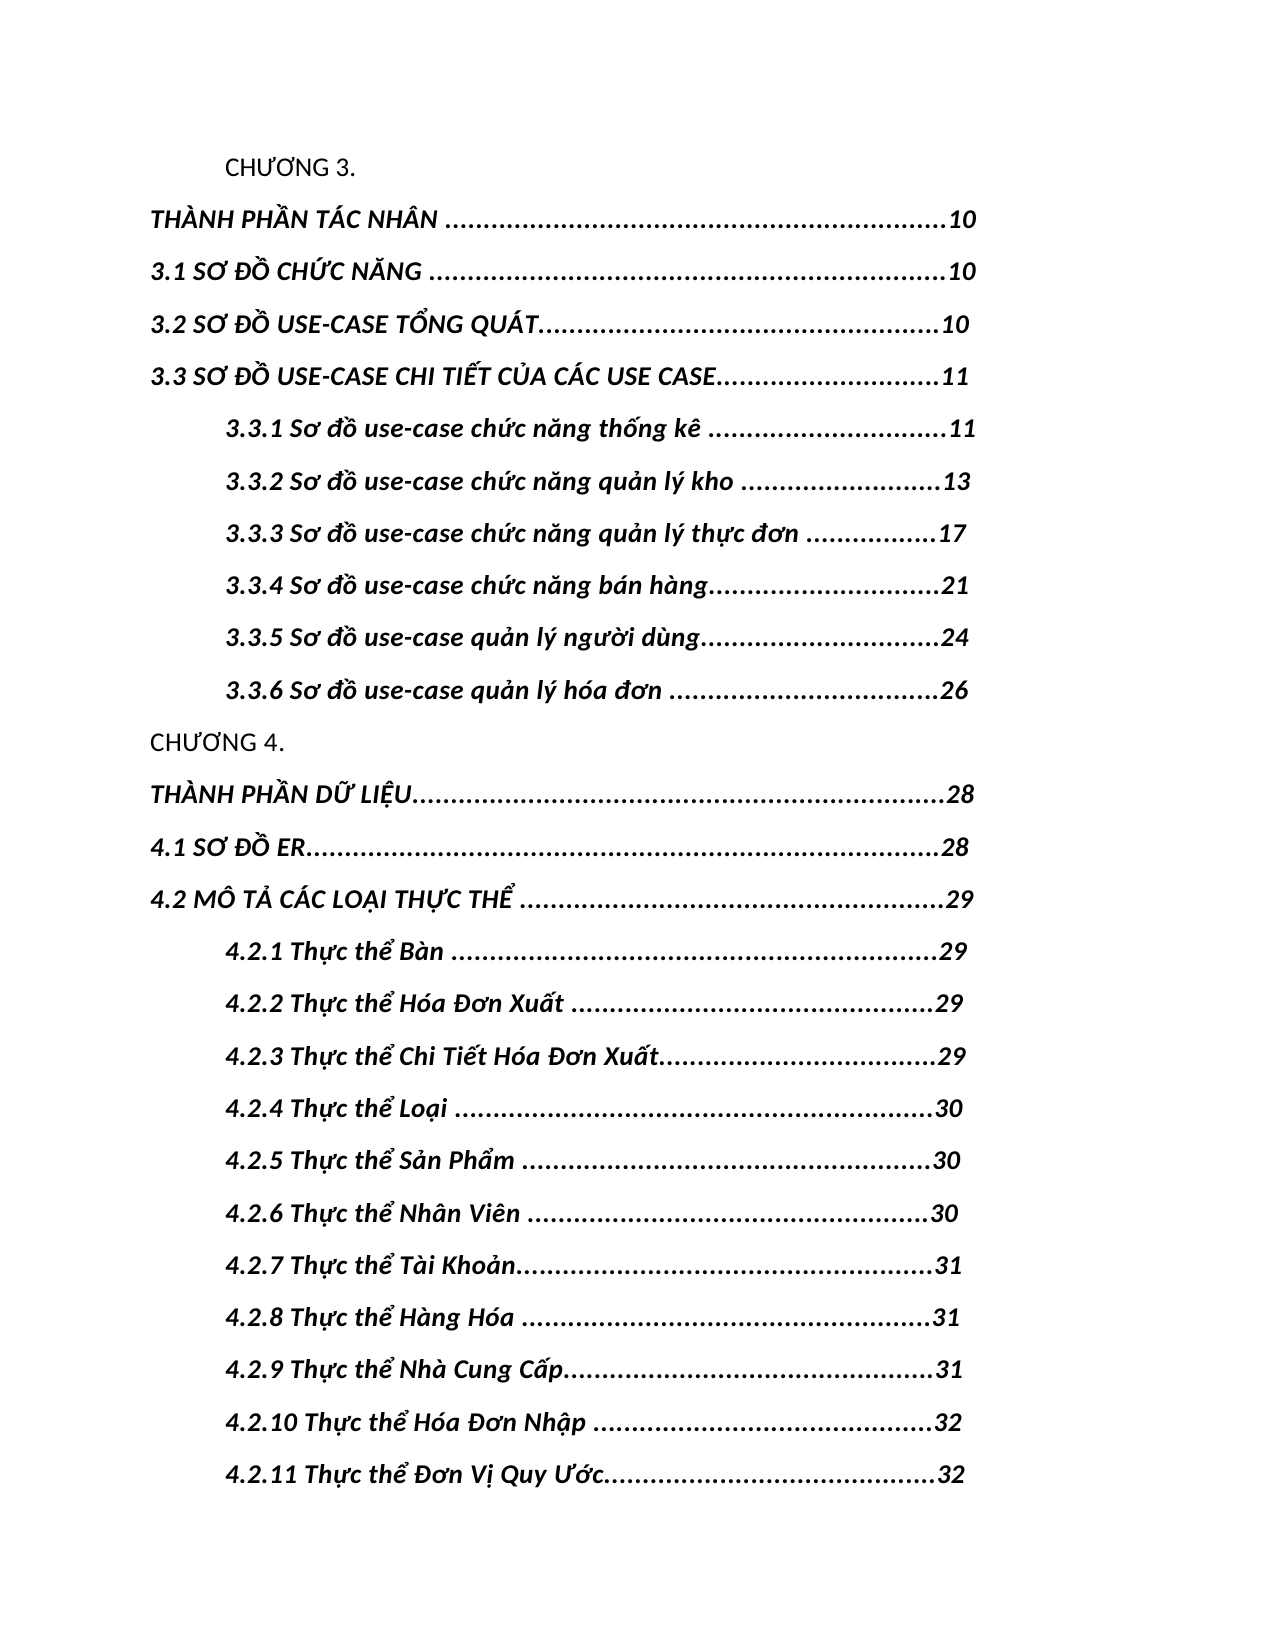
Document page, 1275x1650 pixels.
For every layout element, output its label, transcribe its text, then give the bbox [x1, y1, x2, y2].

text 3.3.2 Sơ đồ use-case chức năng quản lý kho ..........................13 [150, 464, 1125, 497]
text 4.2.11 Thực thể Đơn Vị Quy Ước...........................................32 [150, 1457, 1125, 1490]
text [150, 150, 1125, 183]
text 4.2.9 Thực thể Nhà Cung Cấp................................................31 [150, 1353, 1125, 1386]
text 3.3.1 Sơ đồ use-case chức năng thống kê ...............................11 [150, 411, 1125, 444]
text 3.3.4 Sơ đồ use-case chức năng bán hàng..............................21 [150, 568, 1125, 601]
text 4.2.8 Thực thể Hàng Hóa .....................................................31 [150, 1300, 1125, 1333]
text 4.2.3 Thực thể Chi Tiết Hóa Đơn Xuất....................................29 [150, 1039, 1125, 1072]
text THÀNH PHẦN TÁC NHÂN .................................................................10 [150, 202, 1125, 235]
text 4.2.6 Thực thể Nhân Viên ....................................................30 [150, 1196, 1125, 1229]
text 4.2.1 Thực thể Bàn ...............................................................29 [150, 934, 1125, 967]
text 4.2.2 Thực thể Hóa Đơn Xuất ...............................................29 [150, 987, 1125, 1020]
text 3.3 SƠ ĐỒ USE-CASE CHI TIẾT CỦA CÁC USE CASE.............................11 [150, 359, 1125, 392]
text 3.3.5 Sơ đồ use-case quản lý người dùng...............................24 [150, 621, 1125, 654]
text THÀNH PHẦN DỮ LIỆU.....................................................................28 [150, 777, 1125, 811]
text 4.1 SƠ ĐỒ ER..................................................................................28 [150, 830, 1125, 863]
text 4.2 MÔ TẢ CÁC LOẠI THỰC THỂ .......................................................29 [150, 882, 1125, 915]
text 4.2.10 Thực thể Hóa Đơn Nhập ............................................32 [150, 1405, 1125, 1438]
text 3.1 SƠ ĐỒ CHỨC NĂNG ...................................................................10 [150, 254, 1125, 288]
text 3.3.6 Sơ đồ use-case quản lý hóa đơn ...................................26 [150, 673, 1125, 706]
text 4.2.4 Thực thể Loại ..............................................................30 [150, 1091, 1125, 1124]
text 4.2.5 Thực thể Sản Phẩm .....................................................30 [150, 1143, 1125, 1177]
text 3.2 SƠ ĐỒ USE-CASE TỔNG QUÁT....................................................10 [150, 307, 1125, 340]
text 4.2.7 Thực thể Tài Khoản......................................................31 [150, 1248, 1125, 1281]
text CHƯƠNG 4. [150, 725, 1125, 758]
text 3.3.3 Sơ đồ use-case chức năng quản lý thực đơn .................17 [150, 516, 1125, 549]
